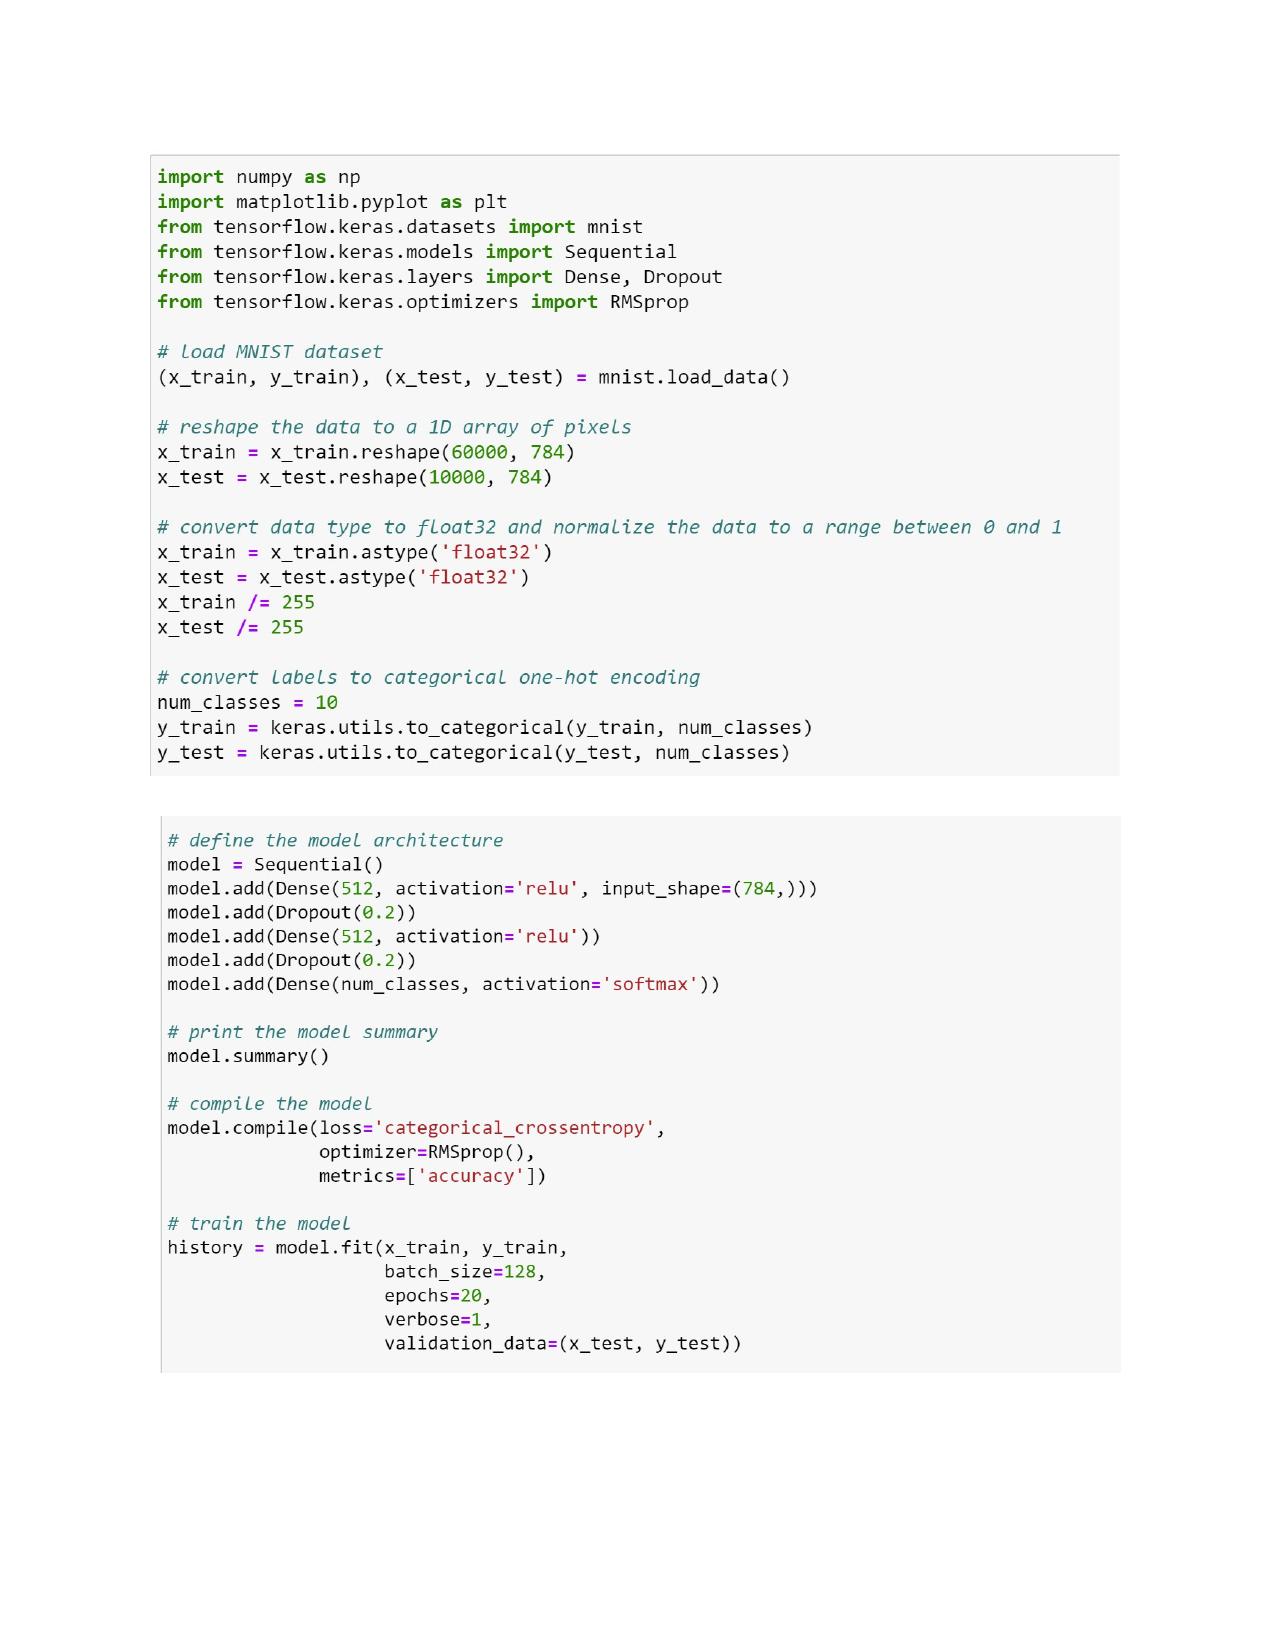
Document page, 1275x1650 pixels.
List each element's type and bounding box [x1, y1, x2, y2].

picture [150, 150, 1120, 776]
picture [160, 816, 1122, 1373]
